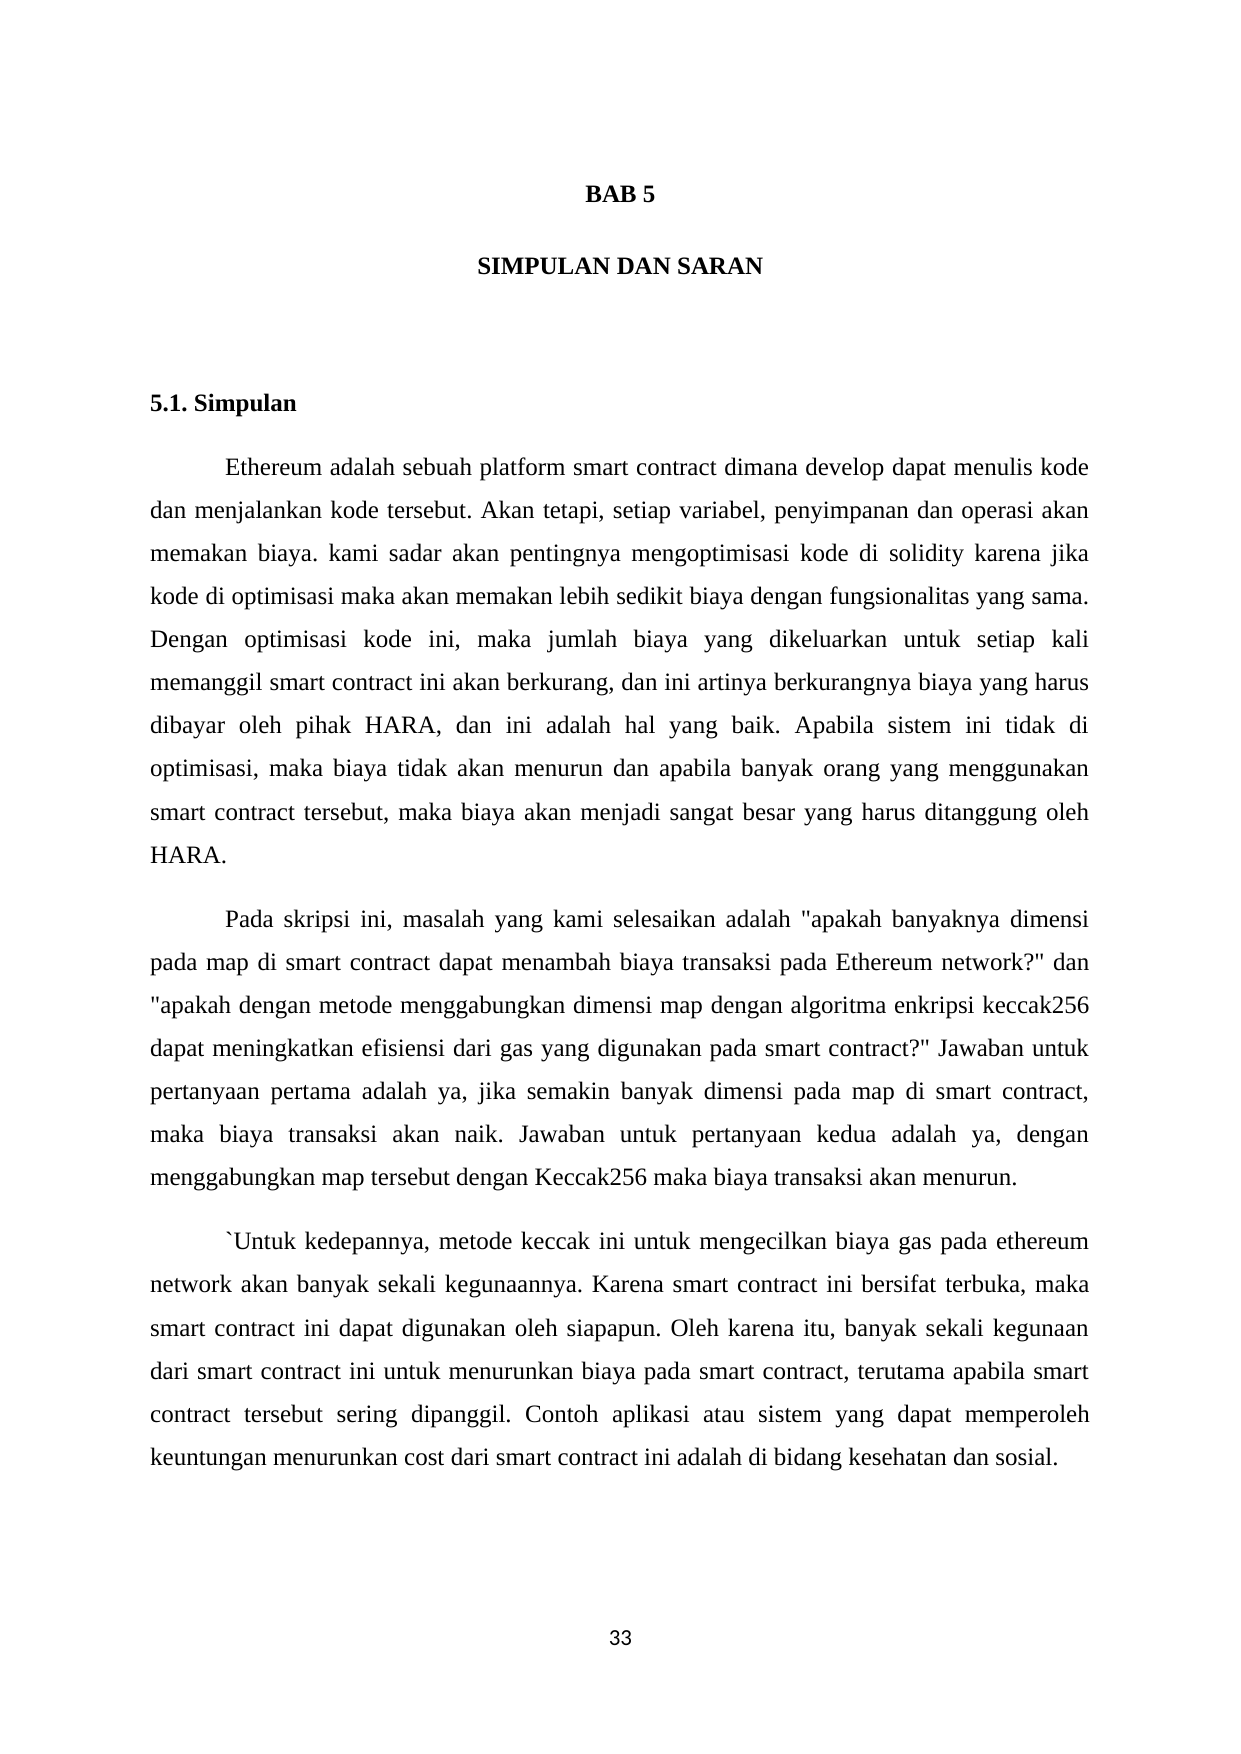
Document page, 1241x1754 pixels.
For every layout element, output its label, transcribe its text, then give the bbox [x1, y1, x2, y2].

text `Untuk kedepannya, metode keccak ini untuk mengecilkan biaya gas pada ethereum network akan banyak sekali kegunaannya. Karena smart contract ini bersifat terbuka, maka smart contract ini dapat digunakan oleh siapapun. Oleh karena itu, banyak sekali kegunaan dari smart contract ini untuk menurunkan biaya pada smart contract, terutama apabila smart contract tersebut sering dipanggil. Contoh aplikasi atau sistem yang dapat memperoleh keuntungan menurunkan cost dari smart contract ini adalah di bidang kesehatan dan sosial. [150, 1226, 1090, 1471]
subtitle BAB 5 [150, 179, 1090, 208]
text 5.1. Simpulan [150, 388, 1090, 416]
subtitle SIMPULAN DAN SARAN [150, 251, 1090, 280]
text Pada skripsi ini, masalah yang kami selesaikan adalah "apakah banyaknya dimensi pada map di smart contract dapat menambah biaya transaksi pada Ethereum network?" dan "apakah dengan metode menggabungkan dimensi map dengan algoritma enkripsi keccak256 dapat meningkatkan efisiensi dari gas yang digunakan pada smart contract?" Jawaban untuk pertanyaan pertama adalah ya, jika semakin banyak dimensi pada map di smart contract, maka biaya transaksi akan naik. Jawaban untuk pertanyaan kedua adalah ya, dengan menggabungkan map tersebut dengan Keccak256 maka biaya transaksi akan menurun. [150, 904, 1090, 1191]
text Ethereum adalah sebuah platform smart contract dimana develop dapat menulis kode dan menjalankan kode tersebut. Akan tetapi, setiap variabel, penyimpanan dan operasi akan memakan biaya. kami sadar akan pentingnya mengoptimisasi kode di solidity karena jika kode di optimisasi maka akan memakan lebih sedikit biaya dengan fungsionalitas yang sama. Dengan optimisasi kode ini, maka jumlah biaya yang dikeluarkan untuk setiap kali memanggil smart contract ini akan berkurang, dan ini artinya berkurangnya biaya yang harus dibayar oleh pihak HARA, dan ini adalah hal yang baik. Apabila sistem ini tidak di optimisasi, maka biaya tidak akan menurun dan apabila banyak orang yang menggunakan smart contract tersebut, maka biaya akan menjadi sangat besar yang harus ditanggung oleh HARA. [150, 452, 1090, 868]
